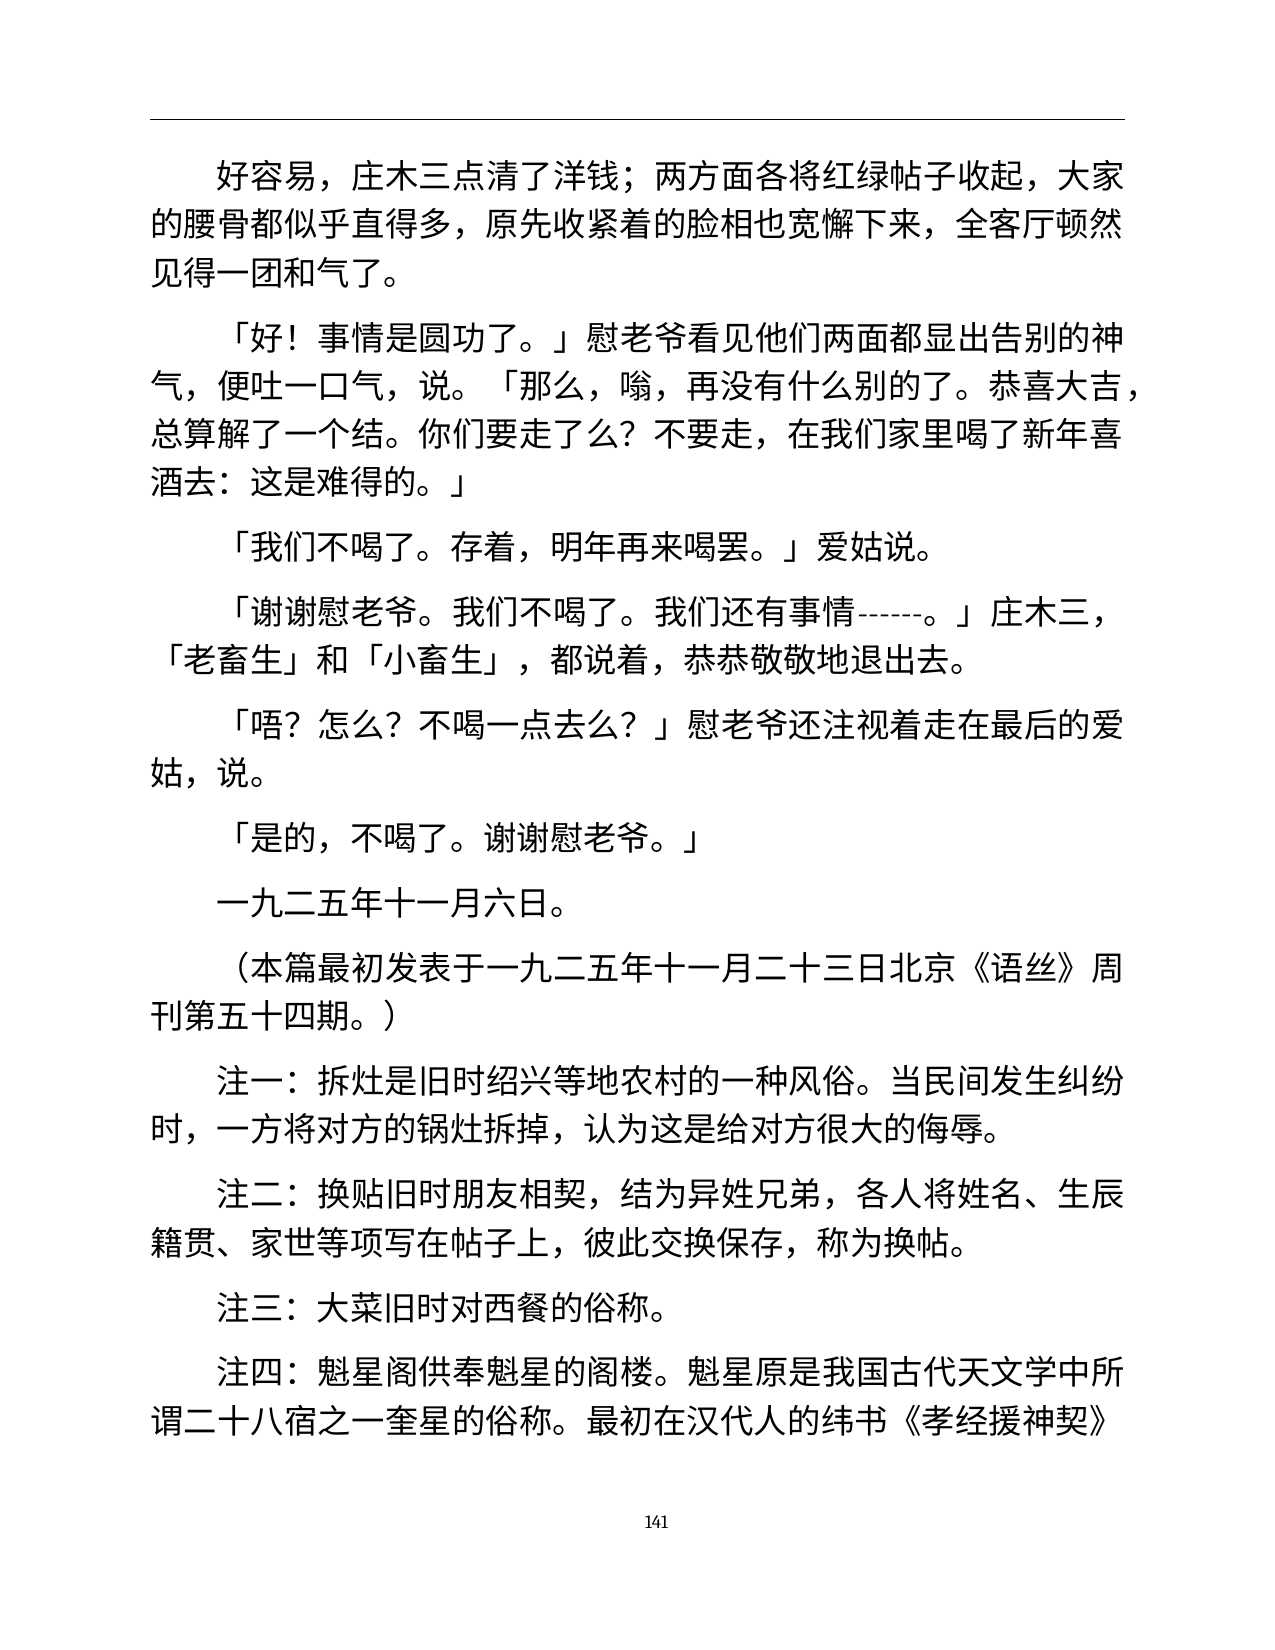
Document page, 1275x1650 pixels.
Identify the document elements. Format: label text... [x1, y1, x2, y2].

text 一九二五年十一月六日。 [150, 877, 1125, 925]
text 「是的，不喝了。谢谢慰老爷。」 [150, 812, 1125, 860]
text 注二：换贴旧时朋友相契，结为异姓兄弟，各人将姓名、生辰、籍贯、家世等项写在帖子上，彼此交换保存，称为换帖。 [150, 1168, 1125, 1264]
text （本篇最初发表于一九二五年十一月二十三日北京《语丝》周刊第五十四期。） [150, 942, 1125, 1038]
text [150, 1346, 1125, 1443]
text 「唔？怎么？不喝一点去么？」慰老爷还注视着走在最后的爱姑，说。 [150, 699, 1125, 795]
text 注一：拆灶是旧时绍兴等地农村的一种风俗。当民间发生纠纷时，一方将对方的锅灶拆掉，认为这是给对方很大的侮辱。 [150, 1055, 1125, 1151]
text 「好！事情是圆功了。」慰老爷看见他们两面都显出告别的神气，便吐一口气，说。「那么，嗡，再没有什么别的了。恭喜大吉，总算解了一个结。你们要走了么？不要走，在我们家里喝了新年喜酒去：这是难得的。」 [150, 311, 1125, 504]
text 好容易，庄木三点清了洋钱；两方面各将红绿帖子收起，大家的腰骨都似乎直得多，原先收紧着的脸相也宽懈下来，全客厅顿然见得一团和气了。 [150, 150, 1125, 295]
text 注三：大菜旧时对西餐的俗称。 [150, 1281, 1125, 1329]
text 「谢谢慰老爷。我们不喝了。我们还有事情------。」庄木三，「老畜生」和「小畜生」，都说着，恭恭敬敬地退出去。 [150, 586, 1125, 682]
text 「我们不喝了。存着，明年再来喝罢。」爱姑说。 [150, 521, 1125, 569]
